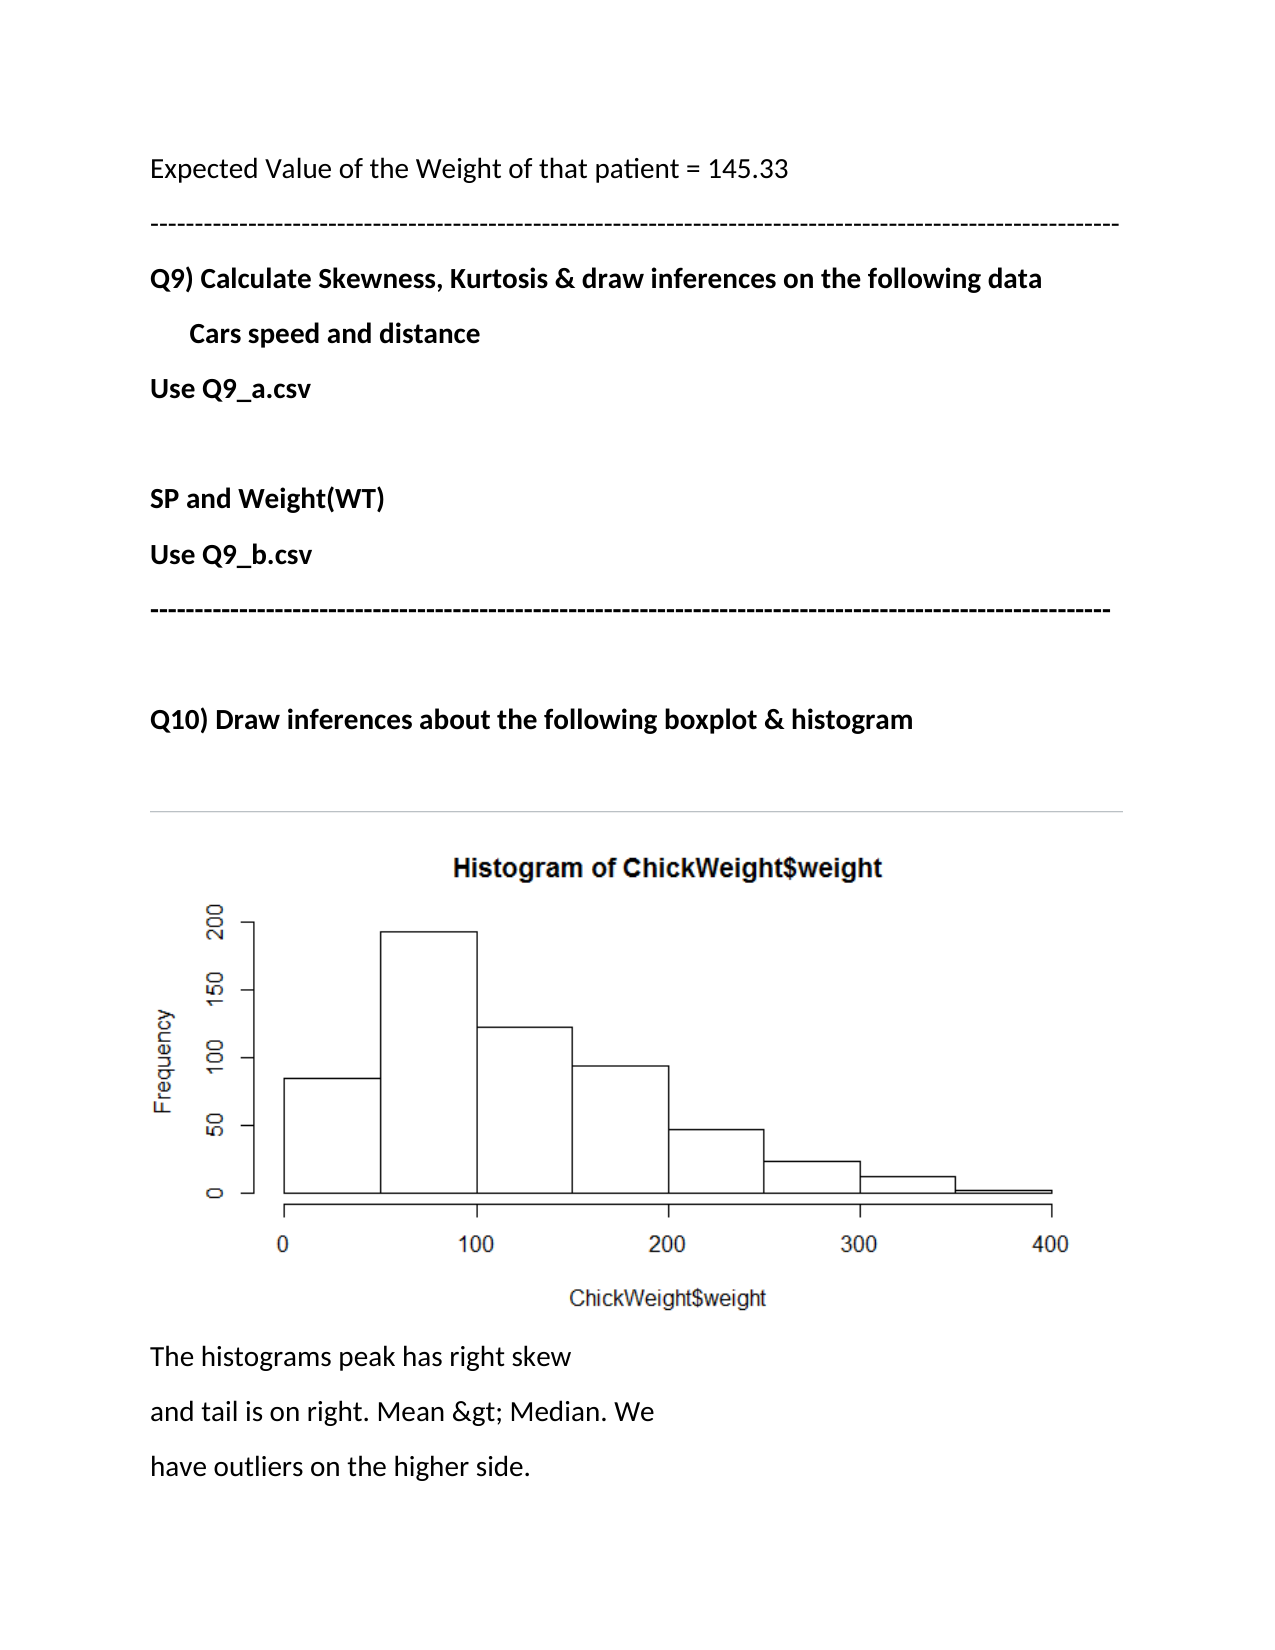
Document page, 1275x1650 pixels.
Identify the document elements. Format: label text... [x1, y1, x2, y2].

text ------------------------------------------------------------------------------------------------------------ [150, 591, 1125, 626]
text Expected Value of the Weight of that patient = 145.33 [150, 150, 1125, 186]
text The histograms peak has right skew [150, 1338, 1125, 1374]
text Use Q9_b.csv [150, 536, 1125, 571]
text SP and Weight(WT) [150, 481, 1125, 516]
text Use Q9_a.csv [150, 370, 1125, 406]
text Q9) Calculate Skewness, Kurtosis & draw inferences on the following data [150, 260, 1125, 296]
text Cars speed and distance [150, 315, 1125, 351]
text ------------------------------------------------------------------------------------------------------------- [150, 205, 1125, 241]
text Q10) Draw inferences about the following boxplot & histogram [150, 701, 1125, 737]
text and tail is on right. Mean &gt; Median. We [150, 1393, 1125, 1429]
text have outliers on the higher side. [150, 1448, 1125, 1484]
picture [150, 811, 1123, 1320]
